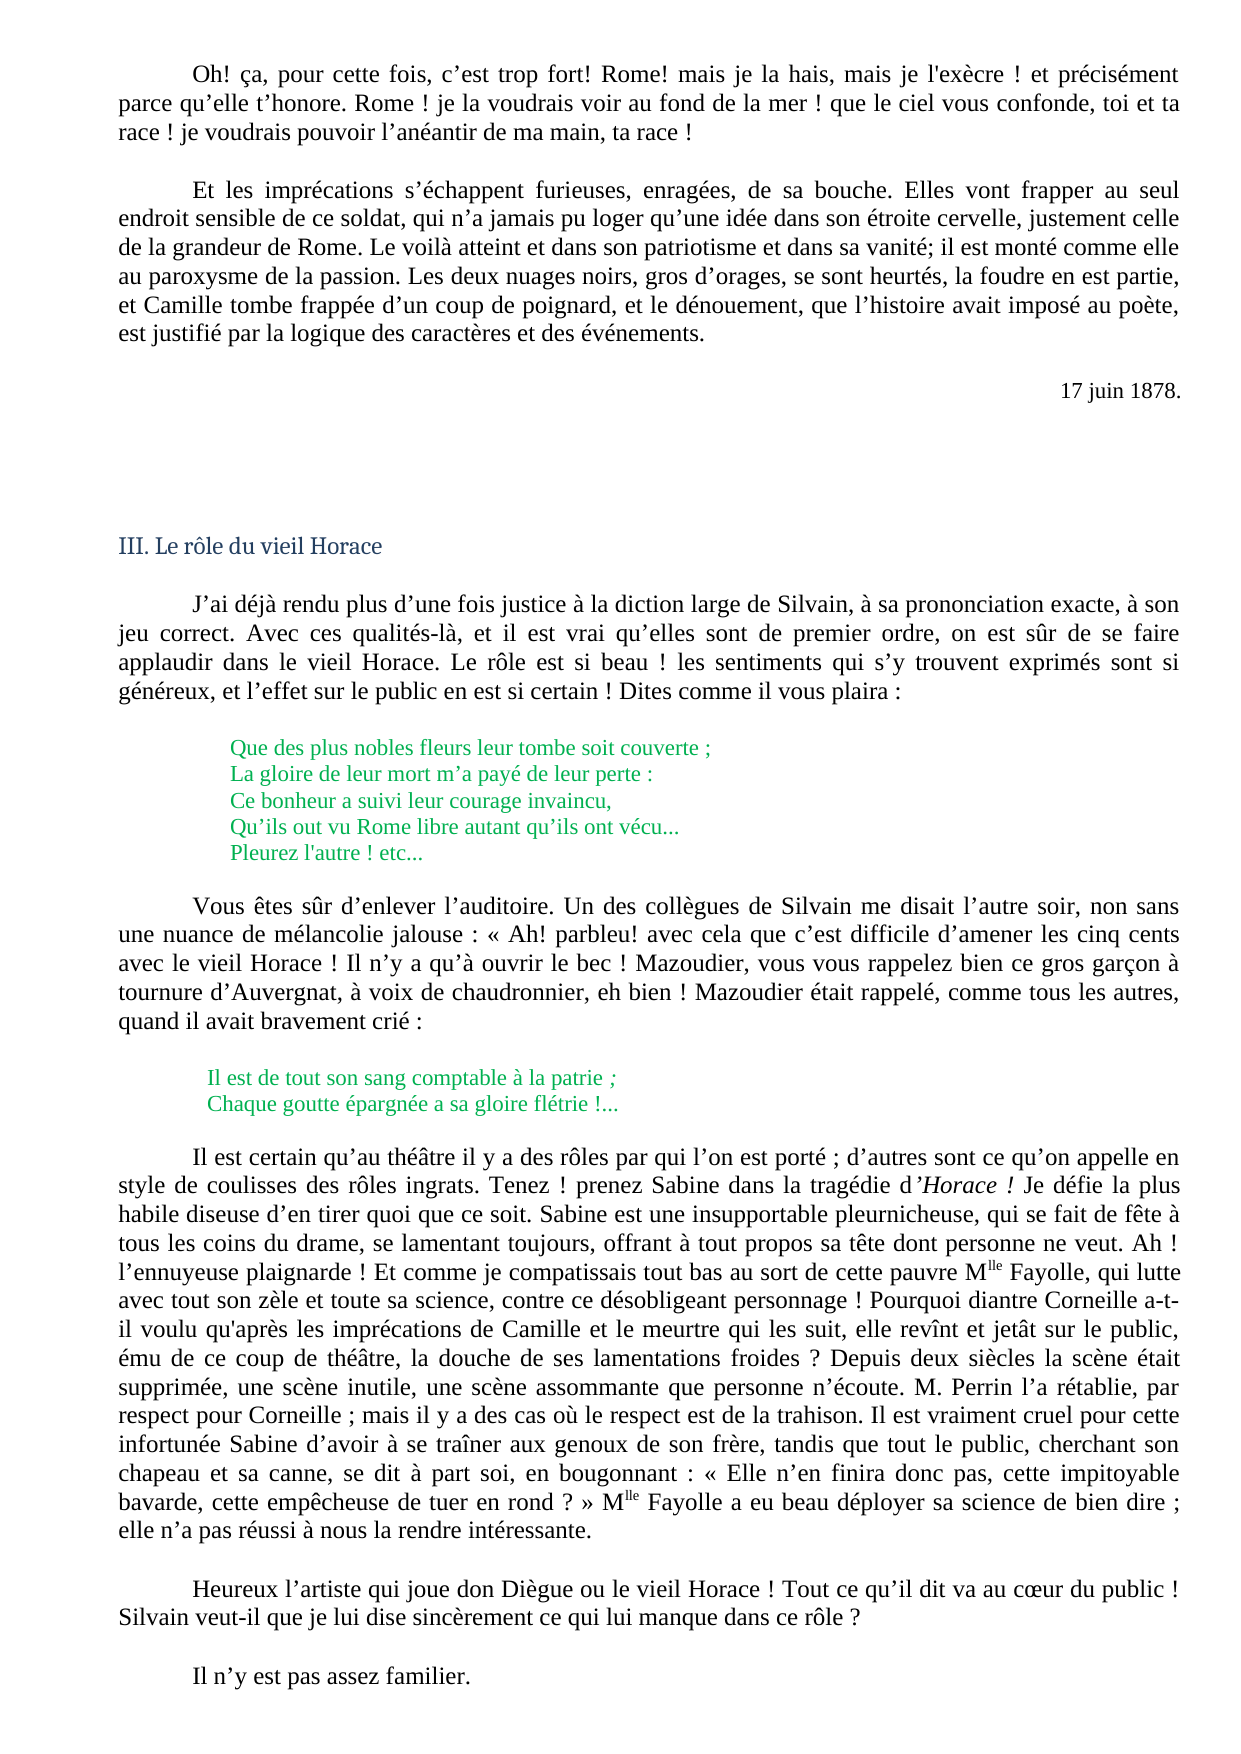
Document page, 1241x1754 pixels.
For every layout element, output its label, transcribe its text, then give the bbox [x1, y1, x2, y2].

text Chaque goutte épargnée a sa gloire flétrie !... [207, 1090, 1181, 1117]
text Pleurez l'autre ! etc... [230, 839, 1181, 866]
text Oh! ça, pour cette fois, c’est trop fort! Rome! mais je la hais, mais je l'exècre ! et précisément parce qu’elle t’honore. Rome ! je la voudrais voir au fond de la mer ! que le ciel vous confonde, toi et ta race ! je voudrais pouvoir l’anéantir de ma main, ta race ! [118, 59, 1181, 145]
text Heureux l’artiste qui joue don Diègue ou le vieil Horace ! Tout ce qu’il dit va au cœur du public ! Silvain veut-il que je lui dise sincèrement ce qui lui manque dans ce rôle ? [118, 1574, 1181, 1631]
text Vous êtes sûr d’enlever l’auditoire. Un des collègues de Silvain me disait l’autre soir, non sans une nuance de mélancolie jalouse : « Ah! parbleu! avec cela que c’est difficile d’amener les cinq cents avec le vieil Horace ! Il n’y a qu’à ouvrir le bec ! Mazoudier, vous vous rappelez bien ce gros garçon à tournure d’Auvergnat, à voix de chaudronnier, eh bien ! Mazoudier était rappelé, comme tous les autres, quand il avait bravement crié : [118, 891, 1181, 1034]
text Qu’ils out vu Rome libre autant qu’ils ont vécu... [230, 813, 1181, 839]
text Il est de tout son sang comptable à la patrie ; [207, 1064, 1181, 1090]
subtitle III. Le rôle du vieil Horace [118, 532, 1181, 561]
text Ce bonheur a suivi leur courage invaincu, [230, 787, 1181, 813]
text La gloire de leur mort m’a payé de leur perte : [230, 760, 1181, 787]
text Il n’y est pas assez familier. [118, 1661, 1181, 1689]
text Et les imprécations s’échappent furieuses, enragées, de sa bouche. Elles vont frapper au seul endroit sensible de ce soldat, qui n’a jamais pu loger qu’une idée dans son étroite cervelle, justement celle de la grandeur de Rome. Le voilà atteint et dans son patriotisme et dans sa vanité; il est monté comme elle au paroxysme de la passion. Les deux nuages noirs, gros d’orages, se sont heurtés, la foudre en est partie, et Camille tombe frappée d’un coup de poignard, et le dénouement, que l’histoire avait imposé au poète, est justifié par la logique des caractères et des événements. [118, 175, 1181, 347]
text 17 juin 1878. [118, 377, 1181, 403]
text J’ai déjà rendu plus d’une fois justice à la diction large de Silvain, à sa prononciation exacte, à son jeu correct. Avec ces qualités-là, et il est vrai qu’elles sont de premier ordre, on est sûr de se faire applaudir dans le vieil Horace. Le rôle est si beau ! les sentiments qui s’y trouvent exprimés sont si généreux, et l’effet sur le public en est si certain ! Dites comme il vous plaira : [118, 589, 1181, 704]
text Il est certain qu’au théâtre il y a des rôles par qui l’on est porté ; d’autres sont ce qu’on appelle en style de coulisses des rôles ingrats. Tenez ! prenez Sabine dans la tragédie d’Horace ! Je défie la plus habile diseuse d’en tirer quoi que ce soit. Sabine est une insupportable pleurnicheuse, qui se fait de fête à tous les coins du drame, se lamentant toujours, offrant à tout propos sa tête dont personne ne veut. Ah ! l’ennuyeuse plaignarde ! Et comme je compatissais tout bas au sort de cette pauvre Mlle Fayolle, qui lutte avec tout son zèle et toute sa science, contre ce désobligeant personnage ! Pourquoi diantre Corneille a-t-il voulu qu'après les imprécations de Camille et le meurtre qui les suit, elle revînt et jetât sur le public, ému de ce coup de théâtre, la douche de ses lamentations froides ? Depuis deux siècles la scène était supprimée, une scène inutile, une scène assommante que personne n’écoute. M. Perrin l’a rétablie, par respect pour Corneille ; mais il y a des cas où le respect est de la trahison. Il est vraiment cruel pour cette infortunée Sabine d’avoir à se traîner aux genoux de son frère, tandis que tout le public, cherchant son chapeau et sa canne, se dit à part soi, en bougonnant : « Elle n’en finira donc pas, cette impitoyable bavarde, cette empêcheuse de tuer en rond ? » Mlle Fayolle a eu beau déployer sa science de bien dire ; elle n’a pas réussi à nous la rendre intéressante. [118, 1142, 1181, 1544]
text Que des plus nobles fleurs leur tombe soit couverte ; [230, 734, 1181, 760]
